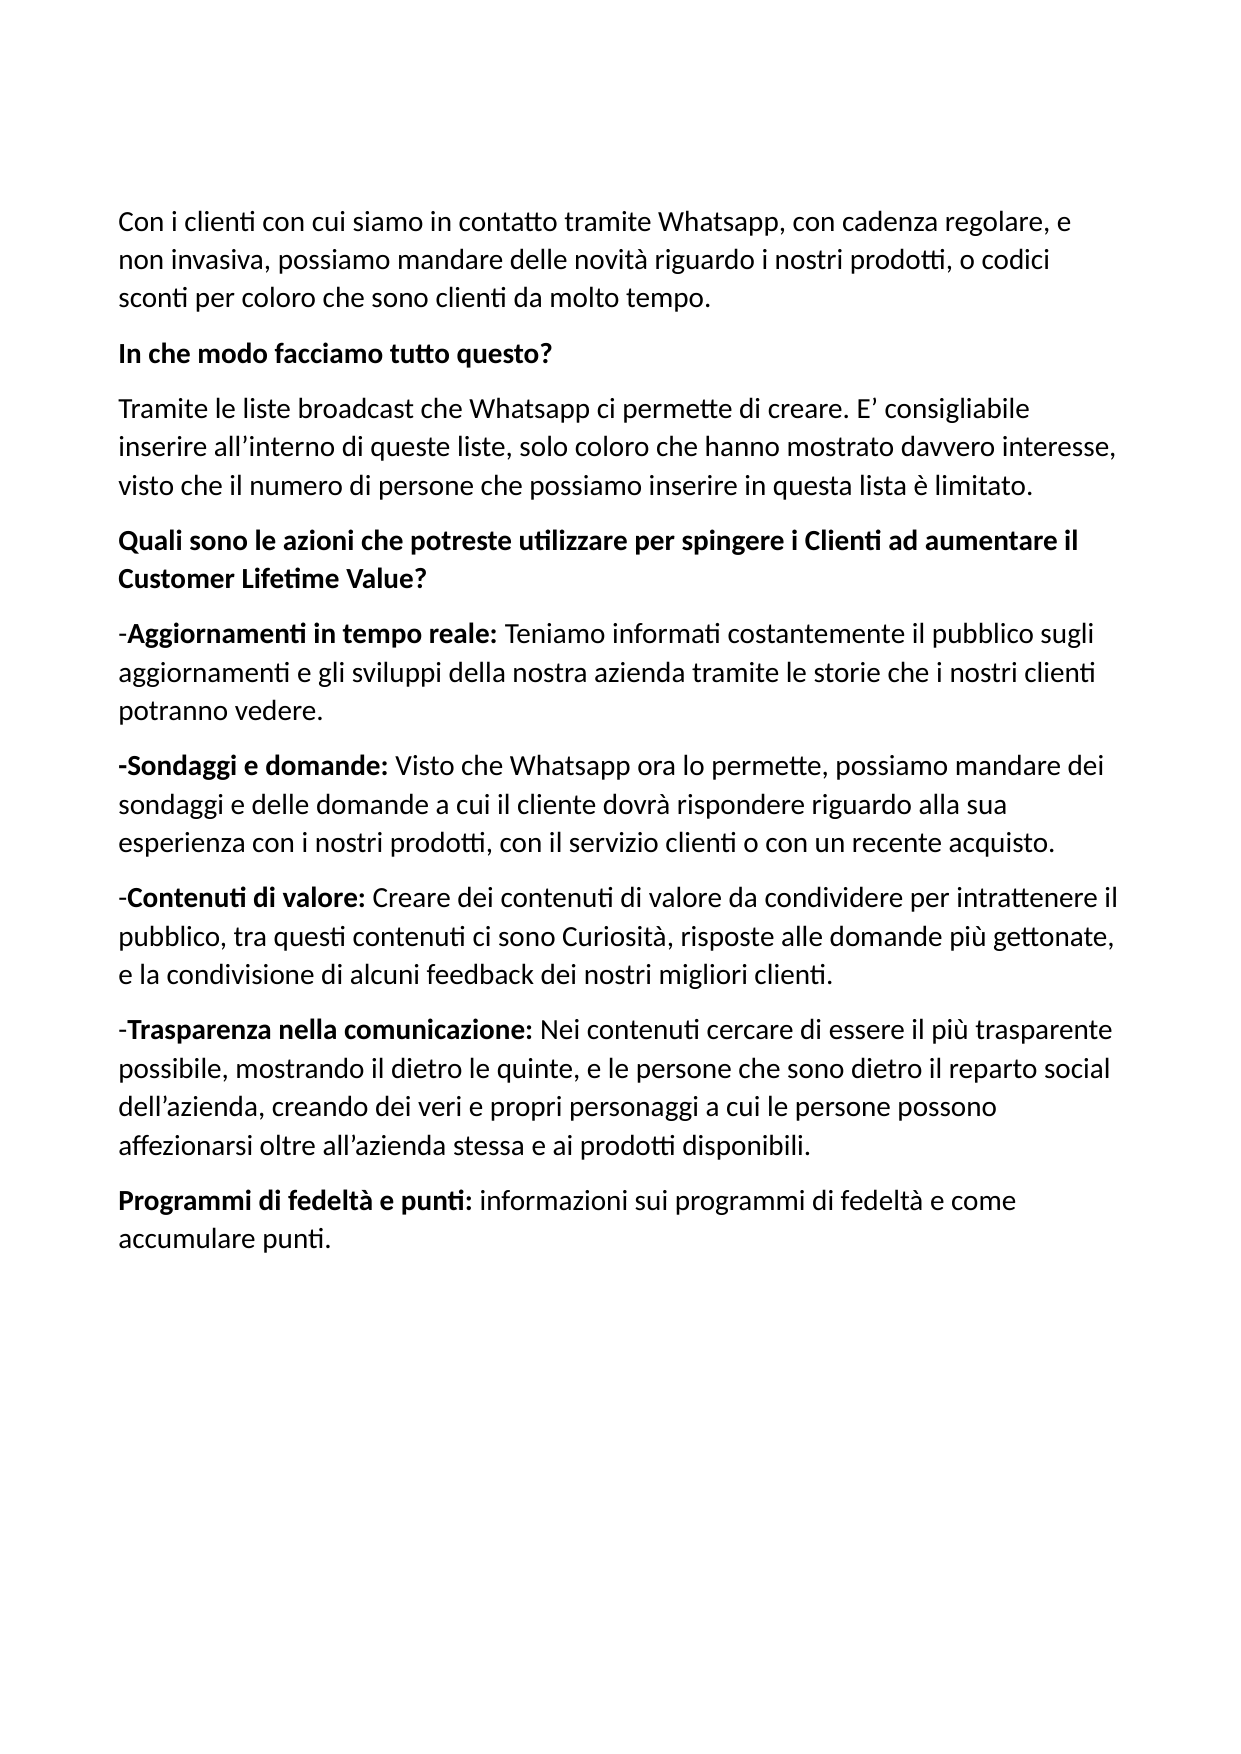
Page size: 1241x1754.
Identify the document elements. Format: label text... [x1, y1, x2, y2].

text Con i clienti con cui siamo in contatto tramite Whatsapp, con cadenza regolare, e non invasiva, possiamo mandare delle novità riguardo i nostri prodotti, o codici sconti per coloro che sono clienti da molto tempo. [118, 203, 1122, 315]
text -Trasparenza nella comunicazione: Nei contenuti cercare di essere il più trasparente possibile, mostrando il dietro le quinte, e le persone che sono dietro il reparto social dell’azienda, creando dei veri e propri personaggi a cui le persone possono affezionarsi oltre all’azienda stessa e ai prodotti disponibili. [118, 1011, 1122, 1162]
text -Sondaggi e domande: Visto che Whatsapp ora lo permette, possiamo mandare dei sondaggi e delle domande a cui il cliente dovrà rispondere riguardo alla sua esperienza con i nostri prodotti, con il servizio clienti o con un recente acquisto. [118, 747, 1122, 860]
text Programmi di fedeltà e punti: informazioni sui programmi di fedeltà e come accumulare punti. [118, 1182, 1122, 1256]
text In che modo facciamo tutto questo? [118, 335, 1122, 370]
text Tramite le liste broadcast che Whatsapp ci permette di creare. E’ consigliabile inserire all’interno di queste liste, solo coloro che hanno mostrato davvero interesse, visto che il numero di persone che possiamo inserire in questa lista è limitato. [118, 390, 1122, 502]
text Quali sono le azioni che potreste utilizzare per spingere i Clienti ad aumentare il Customer Lifetime Value? [118, 522, 1122, 596]
text -Contenuti di valore: Creare dei contenuti di valore da condividere per intrattenere il pubblico, tra questi contenuti ci sono Curiosità, risposte alle domande più gettonate, e la condivisione di alcuni feedback dei nostri migliori clienti. [118, 879, 1122, 992]
text -Aggiornamenti in tempo reale: Teniamo informati costantemente il pubblico sugli aggiornamenti e gli sviluppi della nostra azienda tramite le storie che i nostri clienti potranno vedere. [118, 615, 1122, 728]
